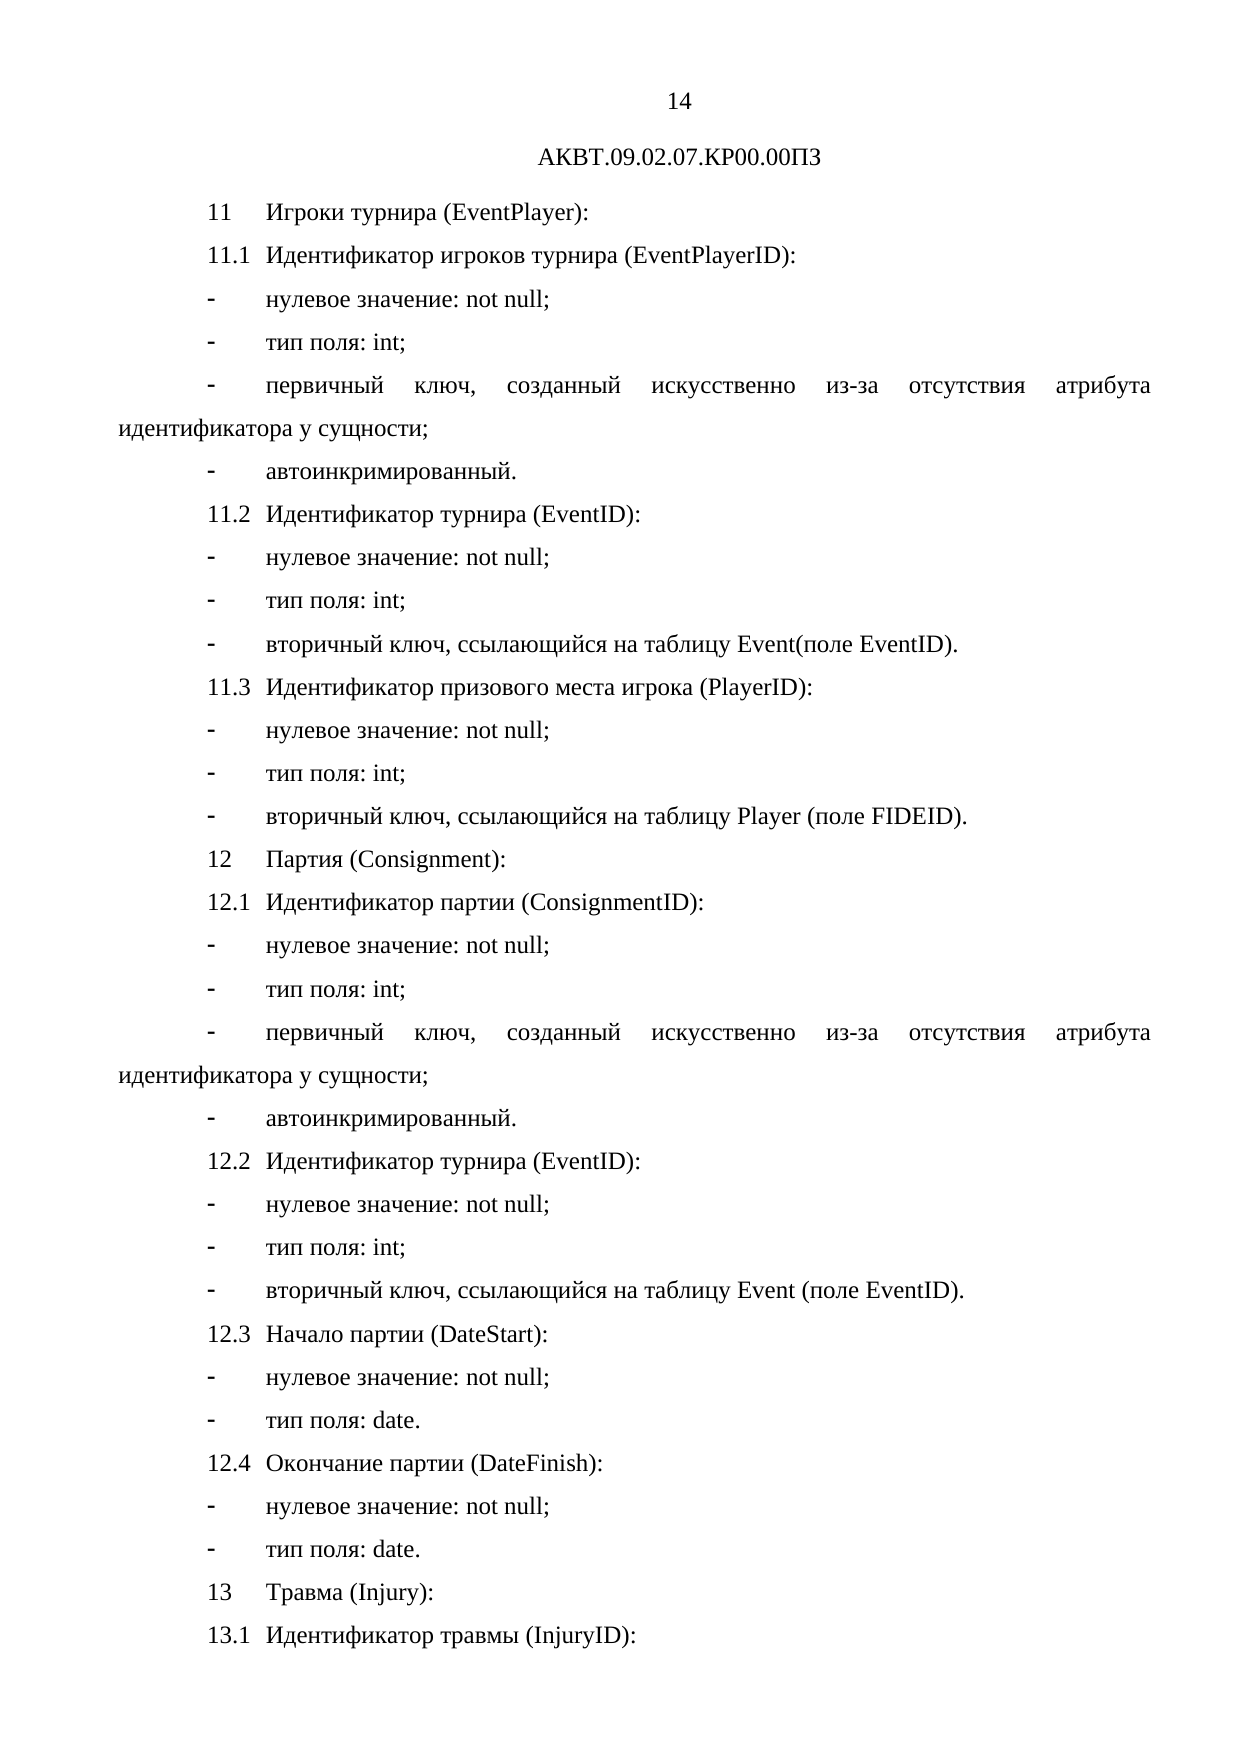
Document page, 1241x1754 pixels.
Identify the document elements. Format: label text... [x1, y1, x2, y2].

list нулевое значение: not null; [118, 715, 1152, 744]
list тип поля: int; [118, 758, 1152, 787]
list тип поля: int; [118, 327, 1152, 356]
list вторичный ключ, ссылающийся на таблицу Event(поле EventID). [118, 629, 1152, 657]
list Партия (Consignment): [118, 844, 1152, 873]
list тип поля: date. [118, 1405, 1152, 1434]
list тип поля: int; [118, 974, 1152, 1002]
list нулевое значение: not null; [118, 1189, 1152, 1218]
list Травма (Injury): [118, 1577, 1152, 1606]
list тип поля: date. [118, 1534, 1152, 1563]
list Идентификатор турнира (EventID): [118, 499, 1152, 528]
list вторичный ключ, ссылающийся на таблицу Player (поле FIDEID). [118, 801, 1152, 830]
list нулевое значение: not null; [118, 1491, 1152, 1520]
list Начало партии (DateStart): [118, 1319, 1152, 1347]
list Игроки турнира (EventPlayer): [118, 197, 1152, 226]
list Идентификатор партии (ConsignmentID): [118, 887, 1152, 916]
list Окончание партии (DateFinish): [118, 1448, 1152, 1477]
list первичный ключ, созданный искусственно из-за отсутствия атрибута идентификатора у сущности; [118, 1017, 1152, 1089]
list автоинкримированный. [118, 1103, 1152, 1132]
list тип поля: int; [118, 1232, 1152, 1261]
list Идентификатор призового места игрока (PlayerID): [118, 672, 1152, 701]
list Идентификатор игроков турнира (EventPlayerID): [118, 241, 1152, 269]
list вторичный ключ, ссылающийся на таблицу Event (поле EventID). [118, 1276, 1152, 1304]
list тип поля: int; [118, 586, 1152, 614]
list нулевое значение: not null; [118, 1362, 1152, 1391]
list нулевое значение: not null; [118, 931, 1152, 959]
list Идентификатор травмы (InjuryID): [118, 1621, 1152, 1649]
list нулевое значение: not null; [118, 542, 1152, 571]
list автоинкримированный. [118, 456, 1152, 485]
list нулевое значение: not null; [118, 284, 1152, 312]
list Идентификатор турнира (EventID): [118, 1146, 1152, 1175]
list первичный ключ, созданный искусственно из-за отсутствия атрибута идентификатора у сущности; [118, 370, 1152, 442]
